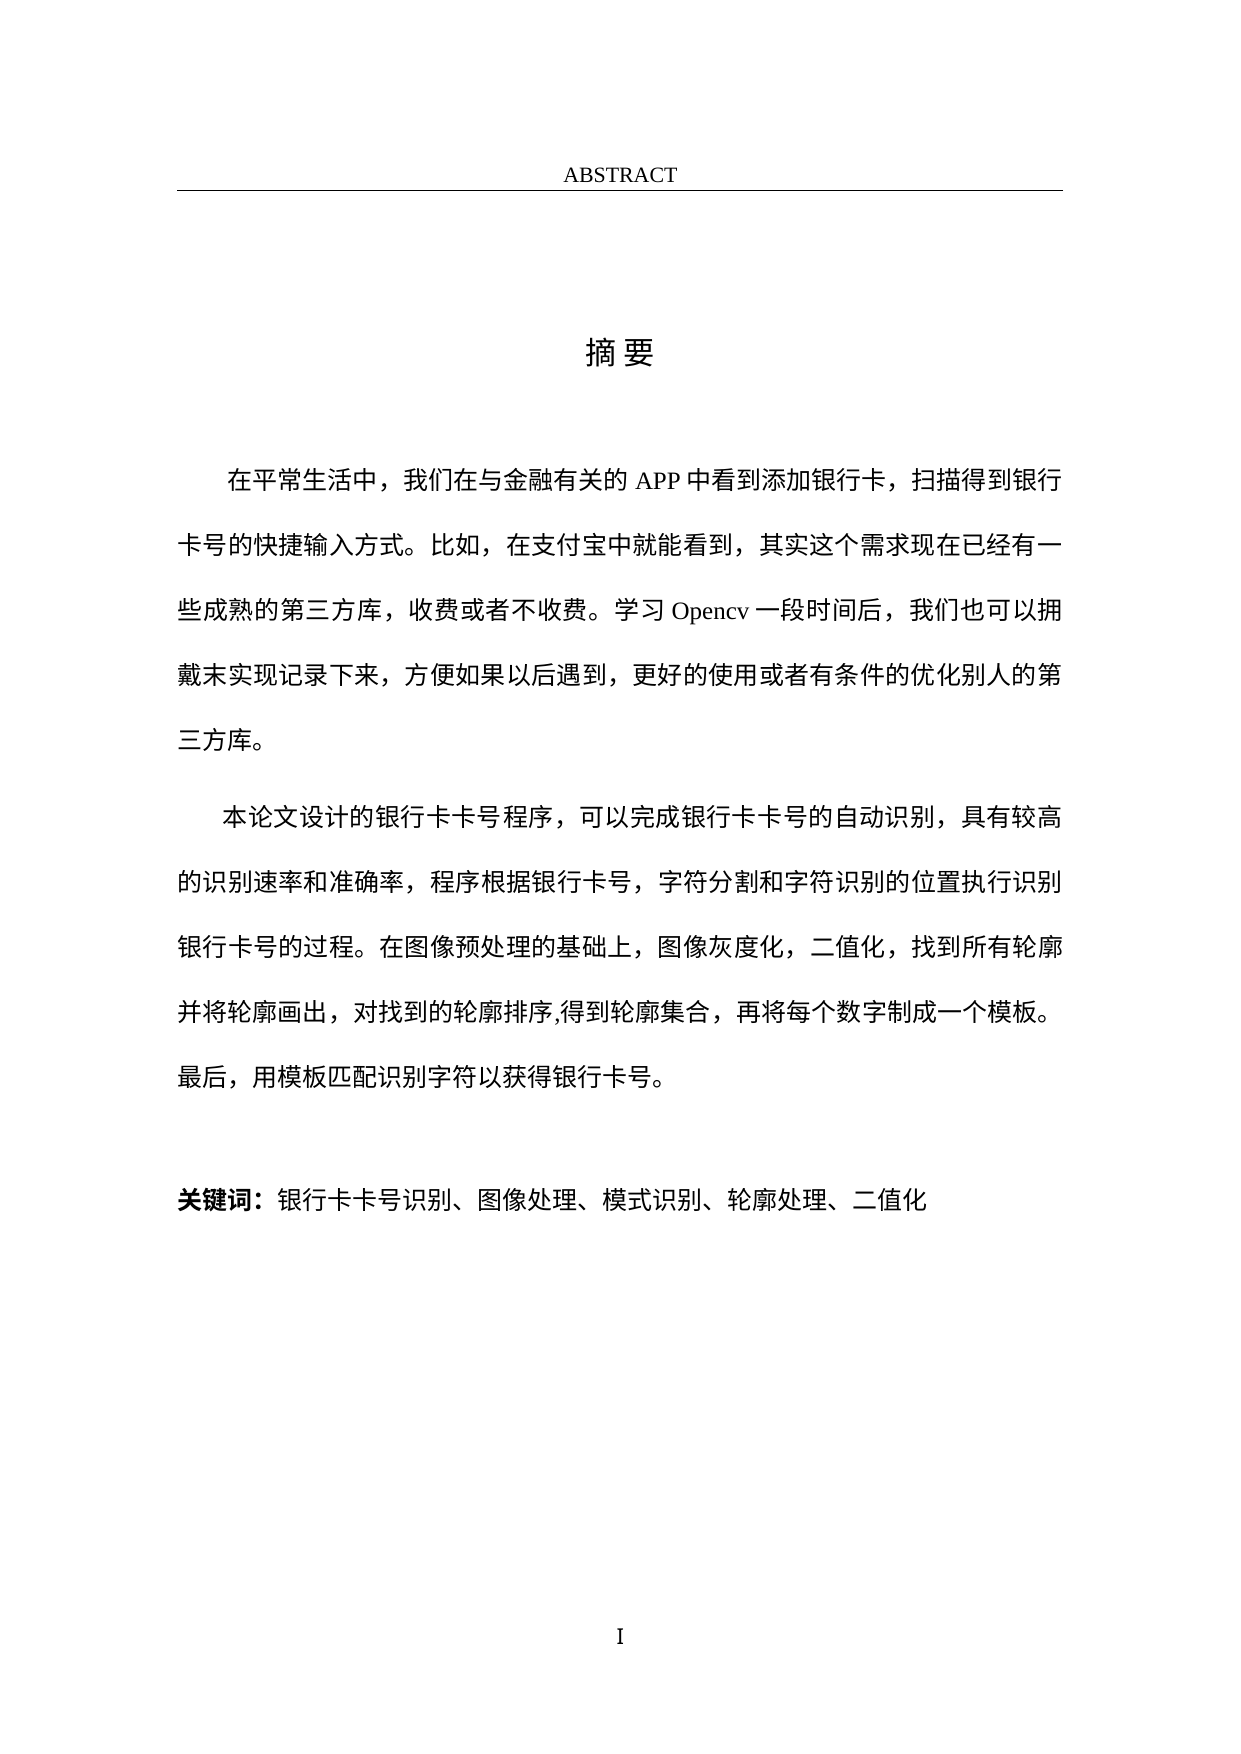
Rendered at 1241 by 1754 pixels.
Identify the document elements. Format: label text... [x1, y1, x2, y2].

text 在平常生活中，我们在与金融有关的APP中看到添加银行卡，扫描得到银行卡号的快捷输入方式。比如，在支付宝中就能看到，其实这个需求现在已经有一些成熟的第三方库，收费或者不收费。学习Opencv一段时间后，我们也可以拥戴末实现记录下来，方便如果以后遇到，更好的使用或者有条件的优化别人的第三方库。 [177, 446, 1063, 771]
text 摘 要 [177, 318, 1063, 383]
text 本论文设计的银行卡卡号程序，可以完成银行卡卡号的自动识别，具有较高的识别速率和准确率，程序根据银行卡号，字符分割和字符识别的位置执行识别银行卡号的过程。在图像预处理的基础上，图像灰度化，二值化，找到所有轮廓并将轮廓画出，对找到的轮廓排序,得到轮廓集合，再将每个数字制成一个模板。最后，用模板匹配识别字符以获得银行卡号。 [177, 783, 1063, 1108]
text 关键词：银行卡卡号识别、图像处理、模式识别、轮廓处理、二值化 [177, 1166, 1063, 1231]
